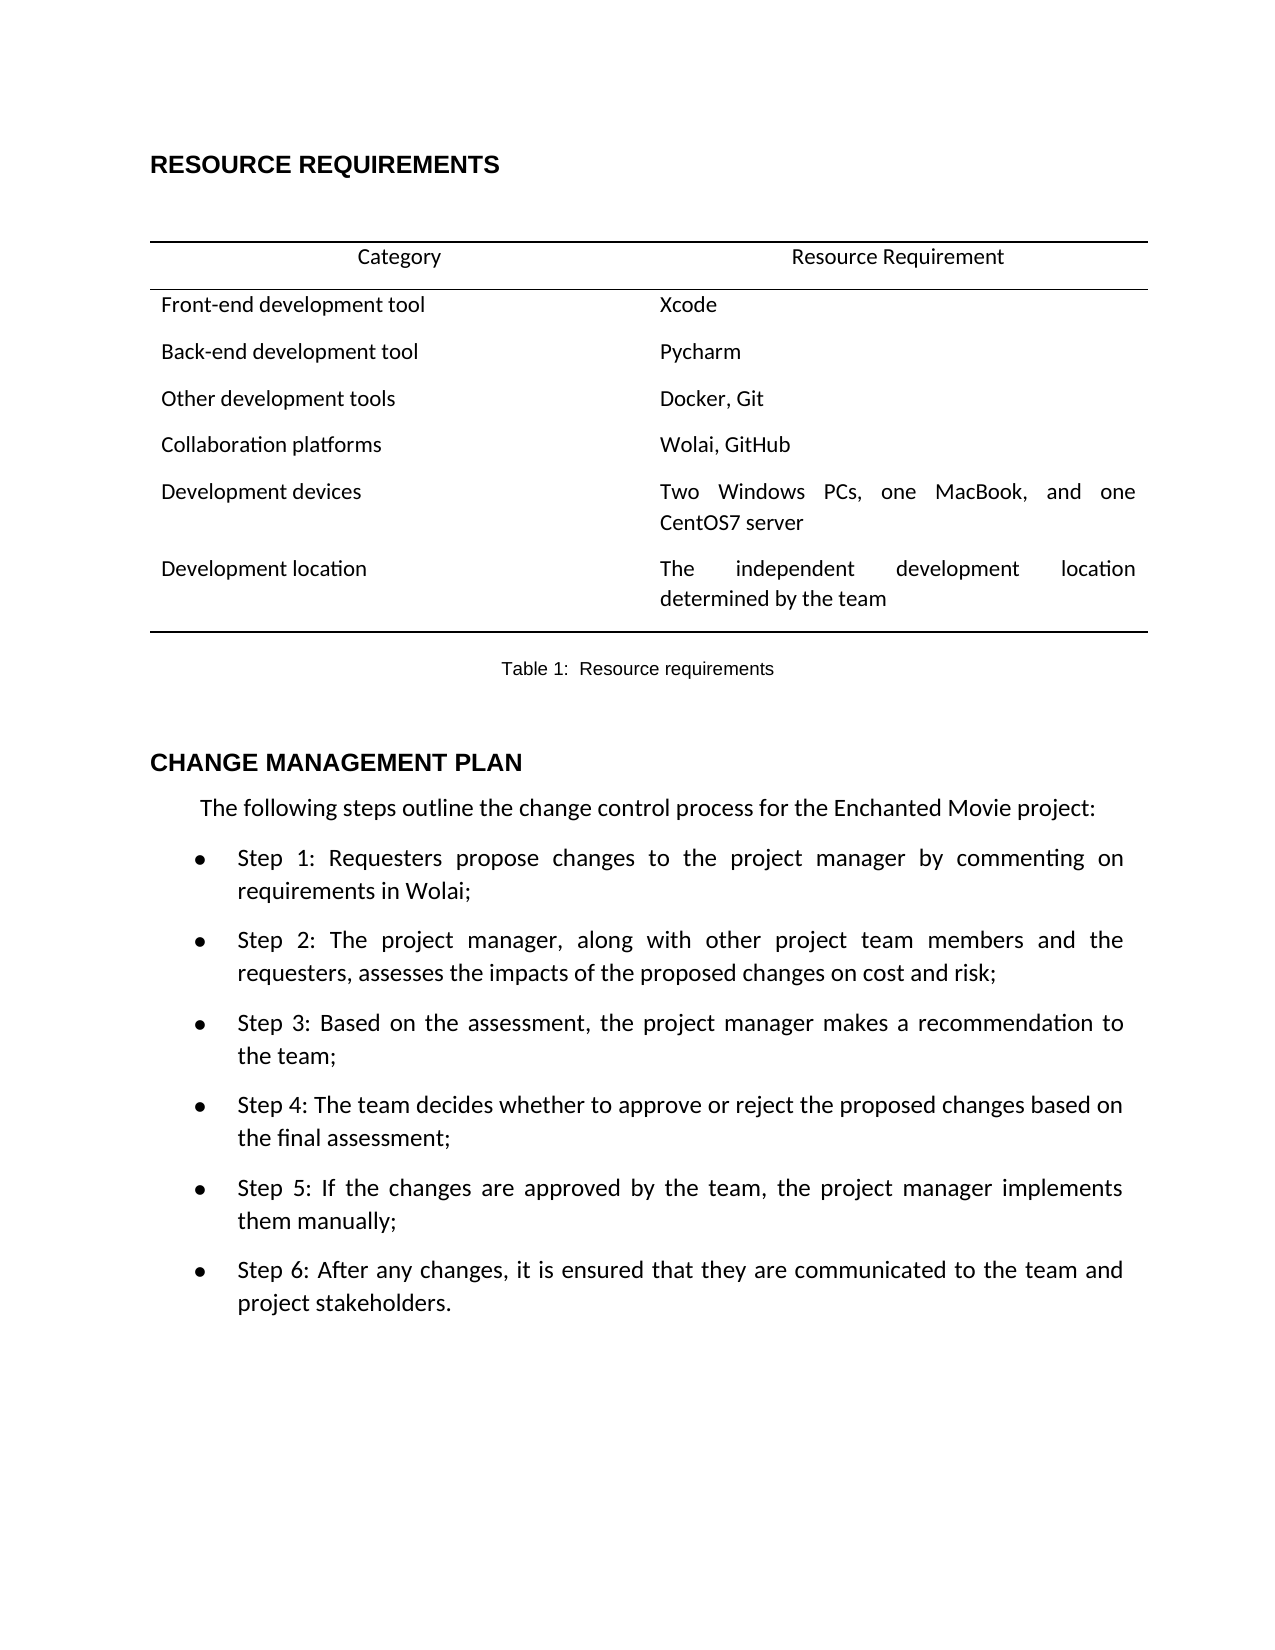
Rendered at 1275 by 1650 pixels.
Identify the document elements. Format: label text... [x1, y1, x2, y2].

text The following steps outline the change control process for the Enchanted Movie project: [150, 792, 1125, 823]
table_cell Docker, Git [649, 384, 1147, 431]
list Step 3: Based on the assessment, the project manager makes a recommendation to the team; [194, 1007, 1125, 1070]
list Step 6: After any changes, it is ensured that they are communicated to the team and project stakeholders. [194, 1254, 1125, 1318]
table_cell Xcode [649, 290, 1147, 337]
table_cell Back-end development tool [150, 337, 649, 384]
list Step 2: The project manager, along with other project team members and the requesters, assesses the impacts of the proposed changes on cost and risk; [194, 924, 1125, 988]
table_cell Front-end development tool [150, 290, 649, 337]
list Step 5: If the changes are approved by the team, the project manager implements them manually; [194, 1172, 1125, 1235]
table_cell The independent development location determined by the team [649, 554, 1147, 631]
list Step 4: The team decides whether to approve or reject the proposed changes based on the final assessment; [194, 1089, 1125, 1153]
table_header Resource Requirement [649, 243, 1147, 289]
table_cell Wolai, GitHub [649, 431, 1147, 477]
table_cell Pycharm [649, 337, 1147, 384]
subtitle CHANGE MANAGEMENT PLAN [150, 748, 1125, 776]
subtitle RESOURCE REQUIREMENTS [150, 150, 1125, 179]
list Step 1: Requesters propose changes to the project manager by commenting on requirements in Wolai; [194, 842, 1125, 905]
table_cell Development devices [150, 478, 649, 554]
table_cell Collaboration platforms [150, 431, 649, 477]
subtitle Table 1: Resource requirements [150, 657, 1125, 679]
table_cell Two Windows PCs, one MacBook, and one CentOS7 server [649, 478, 1147, 554]
table_cell Other development tools [150, 384, 649, 431]
table_cell Development location [150, 554, 649, 631]
table_header Category [150, 243, 649, 289]
